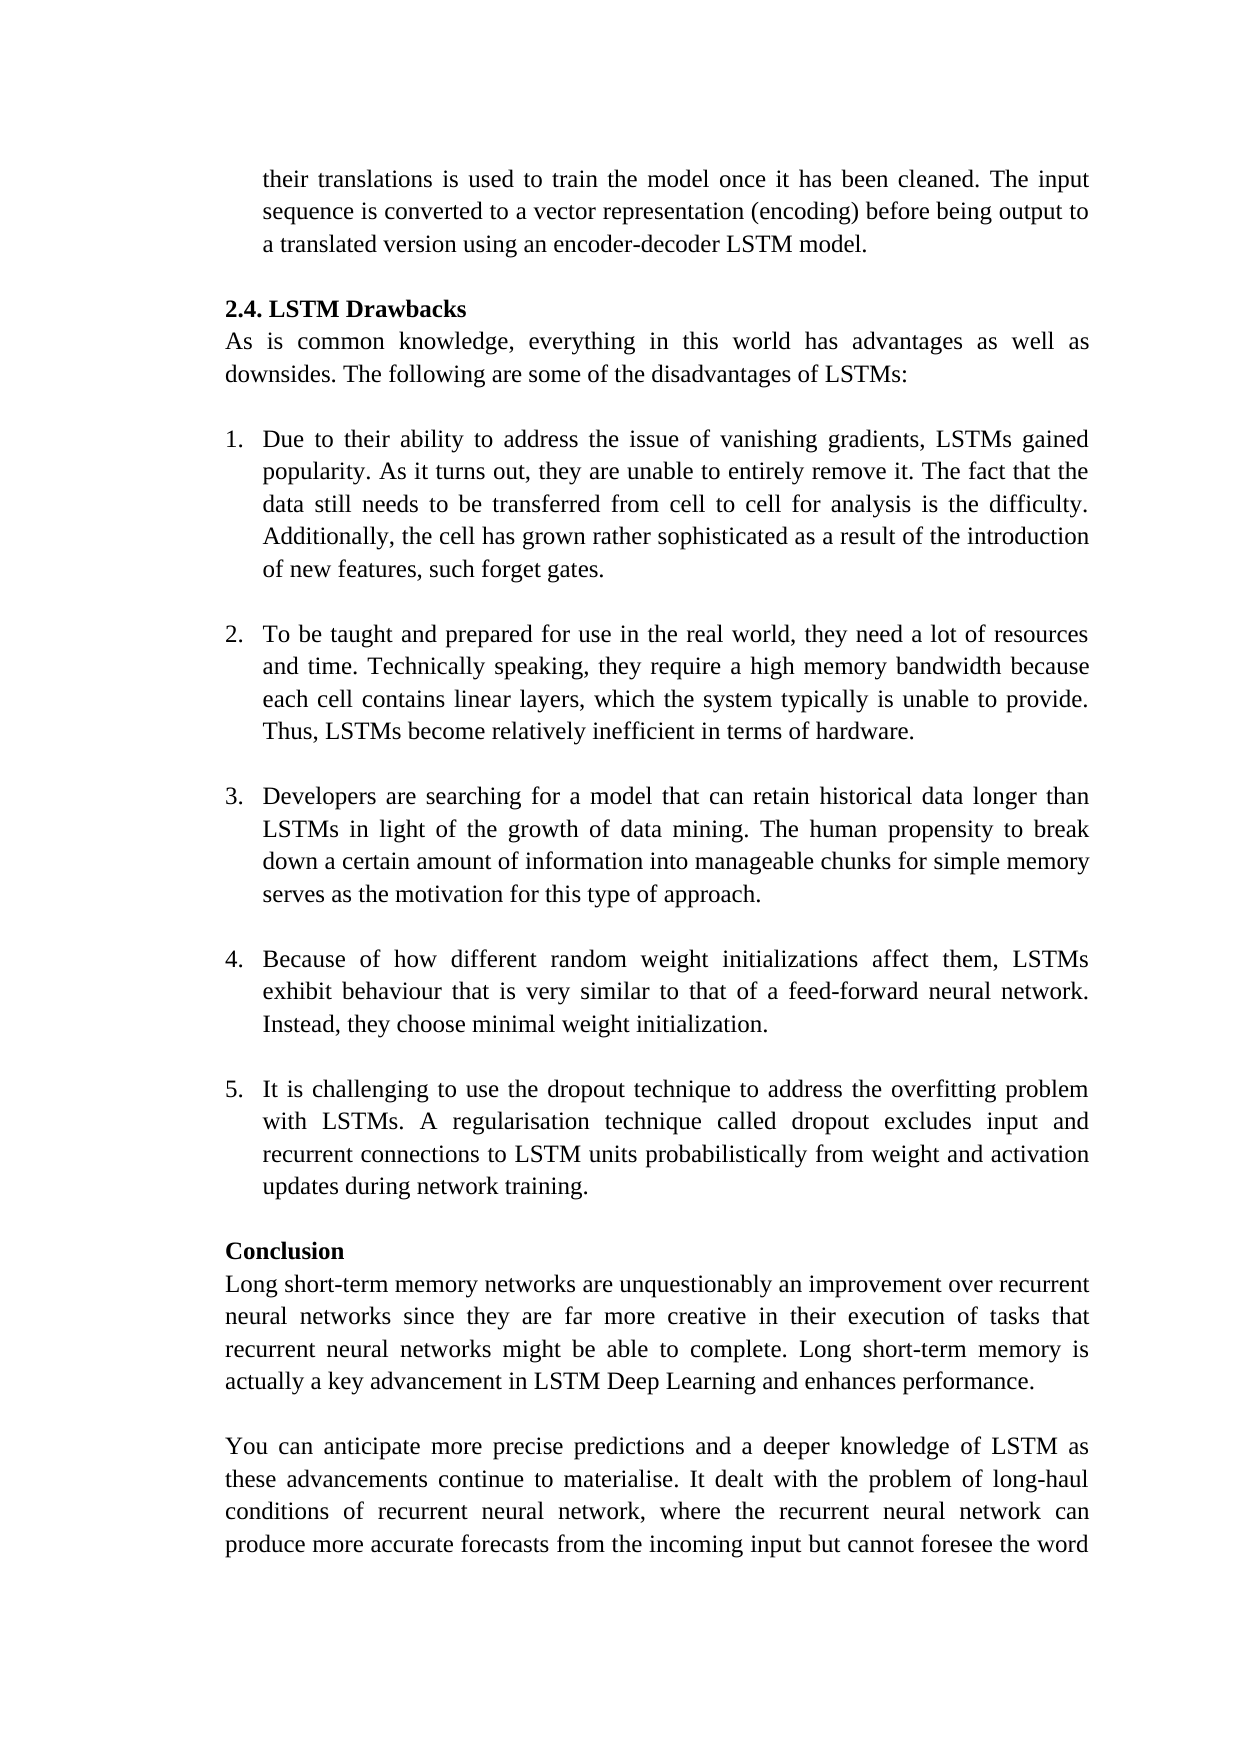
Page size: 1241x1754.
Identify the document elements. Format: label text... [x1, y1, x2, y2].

text As is common knowledge, everything in this world has advantages as well as downsides. The following are some of the disadvantages of LSTMs: [225, 324, 1090, 389]
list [225, 162, 1090, 259]
list Developers are searching for a model that can retain historical data longer than LSTMs in light of the growth of data mining. The human propensity to break down a certain amount of information into manageable chunks for simple memory serves as the motivation for this type of approach. [225, 779, 1090, 909]
list Due to their ability to address the issue of vanishing gradients, LSTMs gained popularity. As it turns out, they are unable to entirely remove it. The fact that the data still needs to be transferred from cell to cell for analysis is the difficulty. Additionally, the cell has grown rather sophisticated as a result of the introduction of new features, such forget gates. [225, 422, 1090, 584]
list To be taught and prepared for use in the real world, they need a lot of resources and time. Technically speaking, they require a high memory bandwidth because each cell contains linear layers, which the system typically is unable to provide. Thus, LSTMs become relatively inefficient in terms of hardware. [225, 617, 1090, 747]
list Because of how different random weight initializations affect them, LSTMs exhibit behaviour that is very similar to that of a feed-forward neural network. Instead, they choose minimal weight initialization. [225, 942, 1090, 1039]
list It is challenging to use the dropout technique to address the overfitting problem with LSTMs. A regularisation technique called dropout excludes input and recurrent connections to LSTM units probabilistically from weight and activation updates during network training. [225, 1072, 1090, 1202]
text Conclusion [225, 1234, 1090, 1267]
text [225, 1429, 1090, 1559]
text Long short-term memory networks are unquestionably an improvement over recurrent neural networks since they are far more creative in their execution of tasks that recurrent neural networks might be able to complete. Long short-term memory is actually a key advancement in LSTM Deep Learning and enhances performance. [225, 1267, 1090, 1397]
text 2.4. LSTM Drawbacks [225, 292, 1090, 324]
